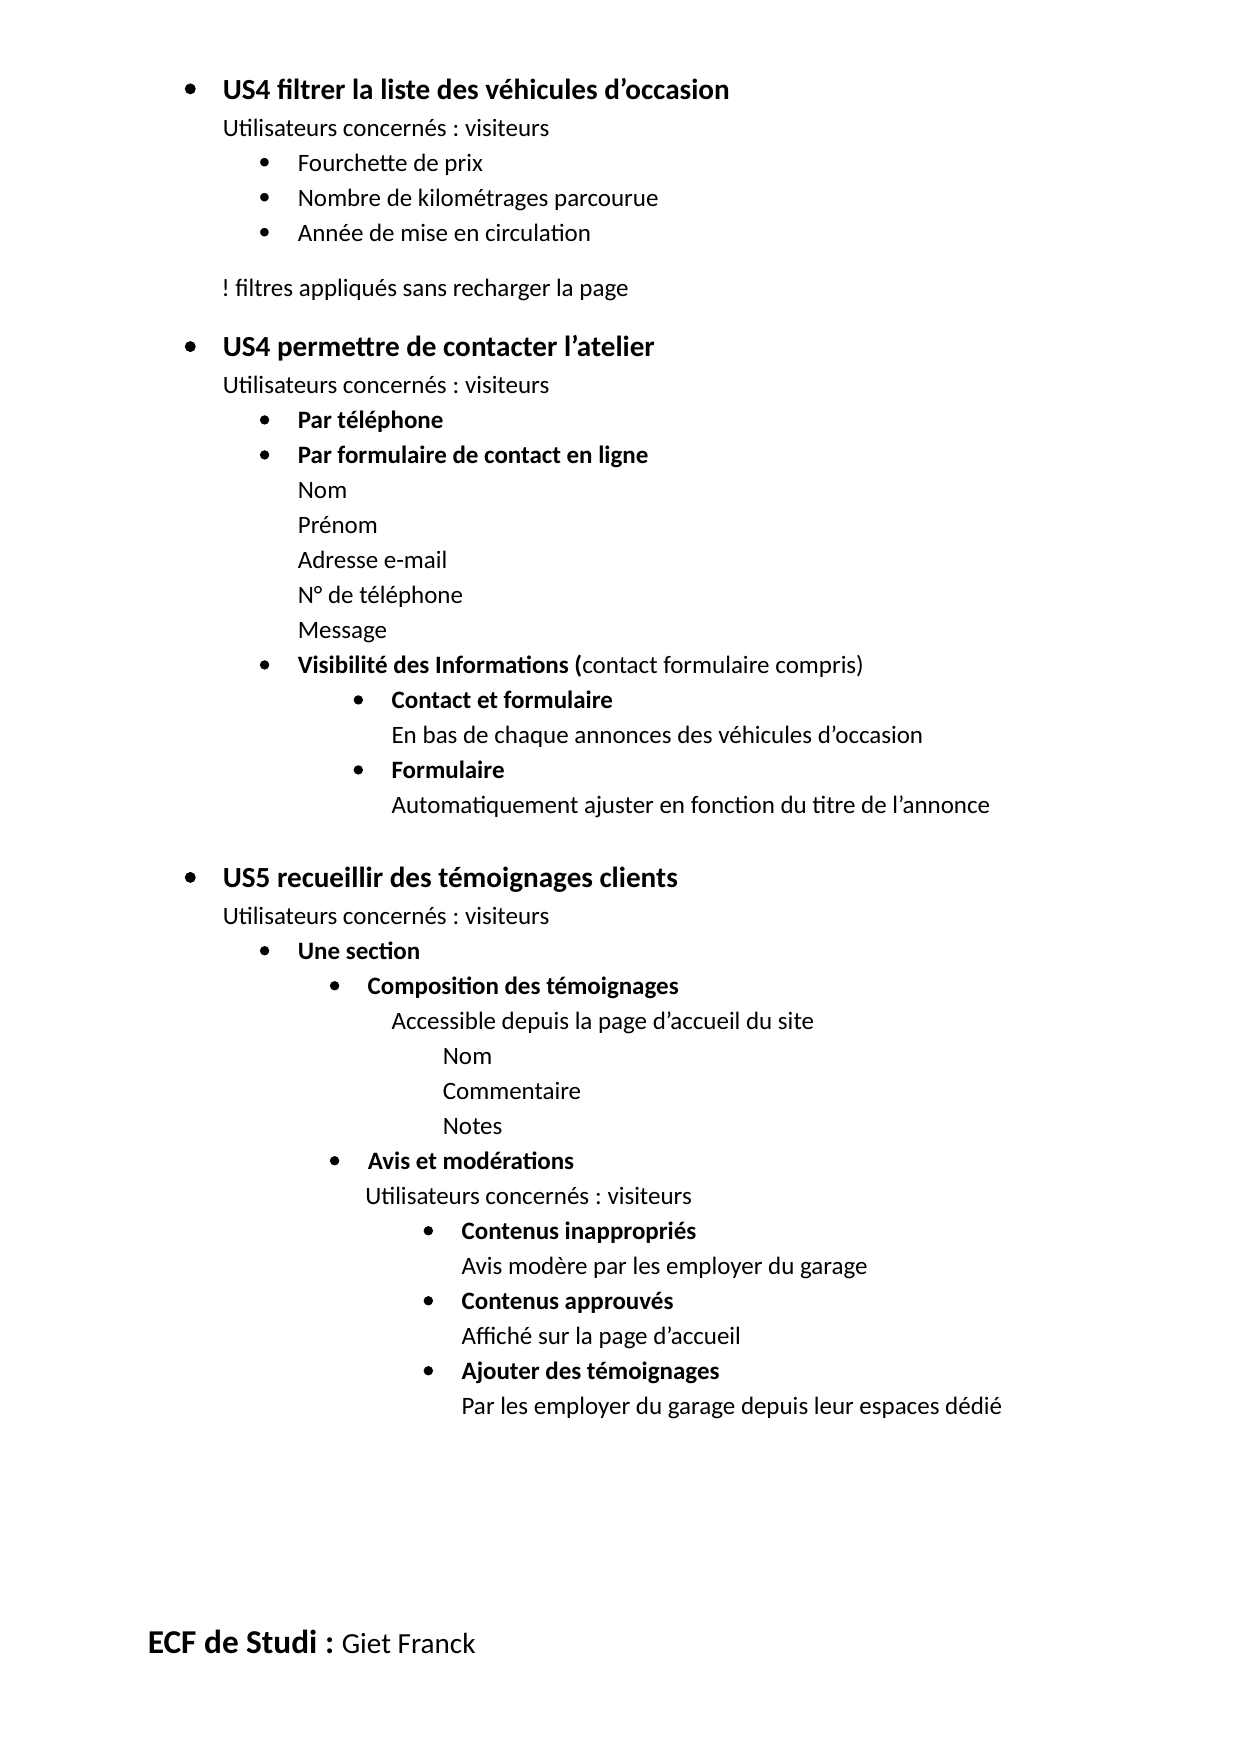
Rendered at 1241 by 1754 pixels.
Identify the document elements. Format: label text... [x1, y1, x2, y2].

list Nombre de kilométrages parcourue [260, 182, 1092, 212]
list Fourchette de prix [260, 147, 1092, 177]
list US4 permettre de contacter l’atelier [185, 328, 1092, 364]
list Année de mise en circulation [260, 217, 1092, 247]
list Avis et modérations [330, 1145, 1092, 1176]
list Par formulaire de contact en ligne [260, 439, 1092, 470]
list Automatiquement ajuster en fonction du titre de l’annonce [391, 789, 1092, 820]
list Ajouter des témoignages [424, 1355, 1092, 1386]
list Adresse e-mail [298, 544, 1092, 575]
list Utilisateurs concernés : visiteurs [223, 112, 1092, 142]
list Contenus inappropriés [424, 1215, 1092, 1246]
list En bas de chaque annonces des véhicules d’occasion [391, 719, 1092, 750]
list US5 recueillir des témoignages clients [185, 859, 1092, 895]
list Par les employer du garage depuis leur espaces dédié [461, 1390, 1092, 1421]
list Avis modère par les employer du garage [439, 1250, 1092, 1281]
list Affiché sur la page d’accueil [390, 1320, 1092, 1351]
list Accessible depuis la page d’accueil du site [319, 1005, 1092, 1036]
list Commentaire [371, 1075, 1092, 1106]
list Nom [298, 474, 1092, 505]
list Utilisateurs concernés : visiteurs [293, 1180, 1092, 1211]
list Visibilité des Informations (contact formulaire compris) [260, 649, 1092, 680]
list Une section [260, 935, 1092, 966]
list US4 filtrer la liste des véhicules d’occasion [185, 71, 1092, 106]
text ! filtres appliqués sans recharger la page [221, 273, 1092, 303]
list N° de téléphone [298, 579, 1092, 610]
list Notes [371, 1110, 1092, 1141]
text ECF de Studi : Giet Franck [148, 1621, 1092, 1662]
list Contenus approuvés [424, 1285, 1092, 1316]
list Utilisateurs concernés : visiteurs [223, 900, 1092, 931]
list Message [298, 614, 1092, 645]
list Contact et formulaire [354, 684, 1092, 715]
list Par téléphone [260, 404, 1092, 435]
list Nom [443, 1040, 1092, 1071]
list Composition des témoignages [330, 970, 1092, 1001]
list Prénom [298, 509, 1092, 540]
list Utilisateurs concernés : visiteurs [223, 369, 1092, 400]
list Formulaire [354, 754, 1092, 785]
